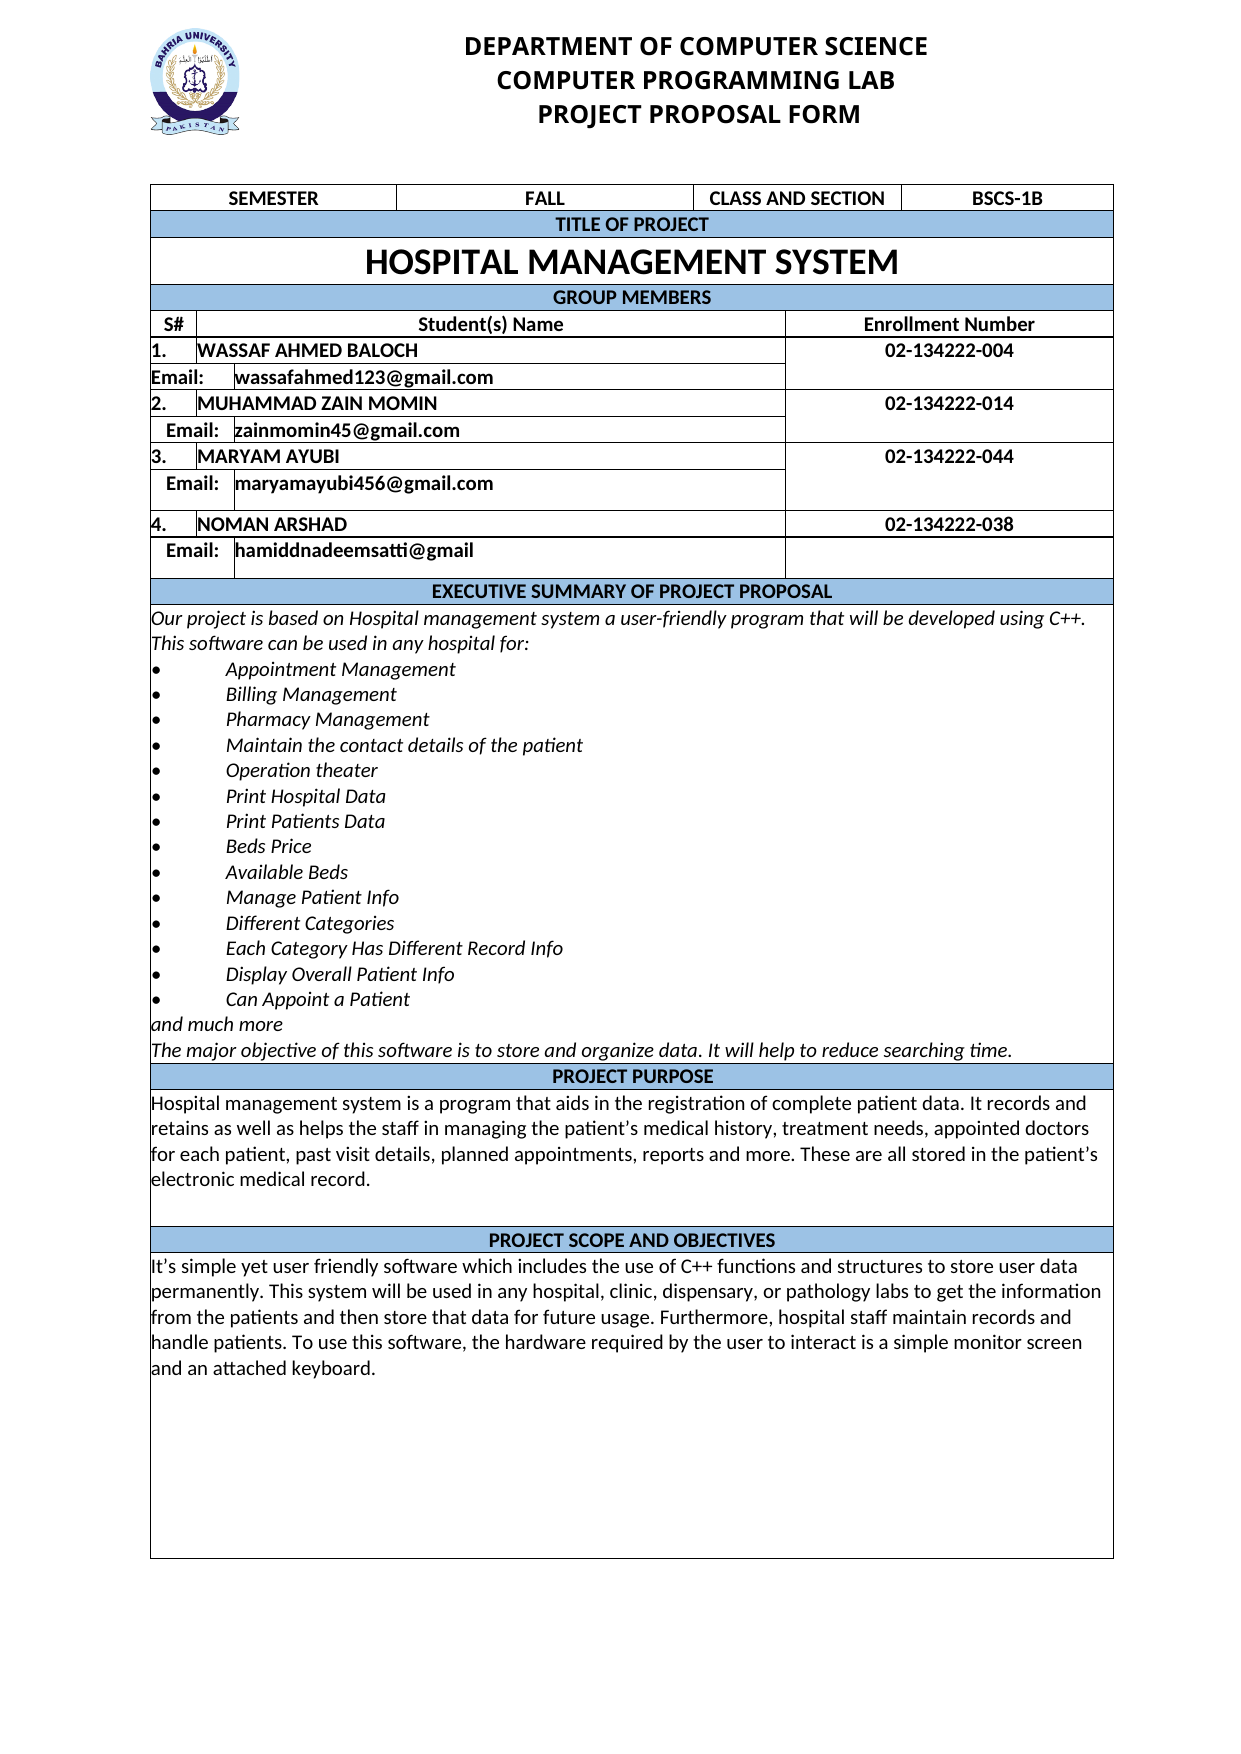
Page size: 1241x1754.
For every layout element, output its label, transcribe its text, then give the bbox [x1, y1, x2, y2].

table_header SEMESTER [151, 185, 396, 210]
table_cell 2. [151, 390, 196, 416]
table_header FALL [397, 185, 693, 210]
table_cell Enrollment Number [786, 311, 1113, 336]
table_cell 02-134222-004 [786, 338, 1113, 389]
table_cell hamiddnadeemsatti@gmail [235, 538, 785, 577]
table_cell Email: [151, 417, 234, 442]
table_cell Student(s) Name [197, 311, 785, 336]
table_cell Email: [151, 470, 234, 510]
table_cell MARYAM AYUBI [197, 443, 785, 469]
table_cell [786, 538, 1113, 577]
table_cell Email: [151, 538, 234, 577]
table_cell maryamayubi456@gmail.com [235, 470, 785, 510]
table_cell 1. [151, 338, 196, 363]
table_cell 02-134222-014 [786, 390, 1113, 442]
table_cell EXECUTIVE SUMMARY OF PROJECT PROPOSAL [151, 579, 1113, 604]
table_cell Our project is based on Hospital management system a user-friendly program that will be developed using C++. This software can be used in any hospital for: • Appointment Management • Billing Management • Pharmacy Management • Maintain the contact details of the patient • Operation theater • Print Hospital Data • Print Patients Data • Beds Price • Available Beds • Manage Patient Info • Different Categories • Each Category Has Different Record Info • Display Overall Patient Info • Can Appoint a Patient and much more The major objective of this software is to store and organize data. It will help to reduce searching time. [151, 605, 1113, 1062]
table_cell NOMAN ARSHAD [197, 511, 785, 536]
table_cell 02-134222-044 [786, 443, 1113, 510]
table_cell wassafahmed123@gmail.com [235, 364, 785, 389]
table_cell Hospital management system is a program that aids in the registration of complete patient data. It records and retains as well as helps the staff in managing the patient’s medical history, treatment needs, appointed doctors for each patient, past visit details, planned appointments, reports and more. These are all stored in the patient’s electronic medical record. [151, 1090, 1113, 1226]
table_cell zainmomin45@gmail.com [235, 417, 785, 442]
table_header BSCS-1B [902, 185, 1113, 210]
table_cell 02-134222-038 [786, 511, 1113, 536]
picture [150, 28, 240, 135]
table_cell S# [151, 311, 196, 336]
table_header CLASS AND SECTION [694, 185, 901, 210]
table_cell HOSPITAL MANAGEMENT SYSTEM [151, 238, 1113, 283]
table_cell WASSAF AHMED BALOCH [197, 338, 785, 363]
table_cell Email: [151, 364, 234, 389]
table_cell 3. [151, 443, 196, 469]
table_cell MUHAMMAD ZAIN MOMIN [197, 390, 785, 416]
table_cell 4. [151, 511, 196, 536]
